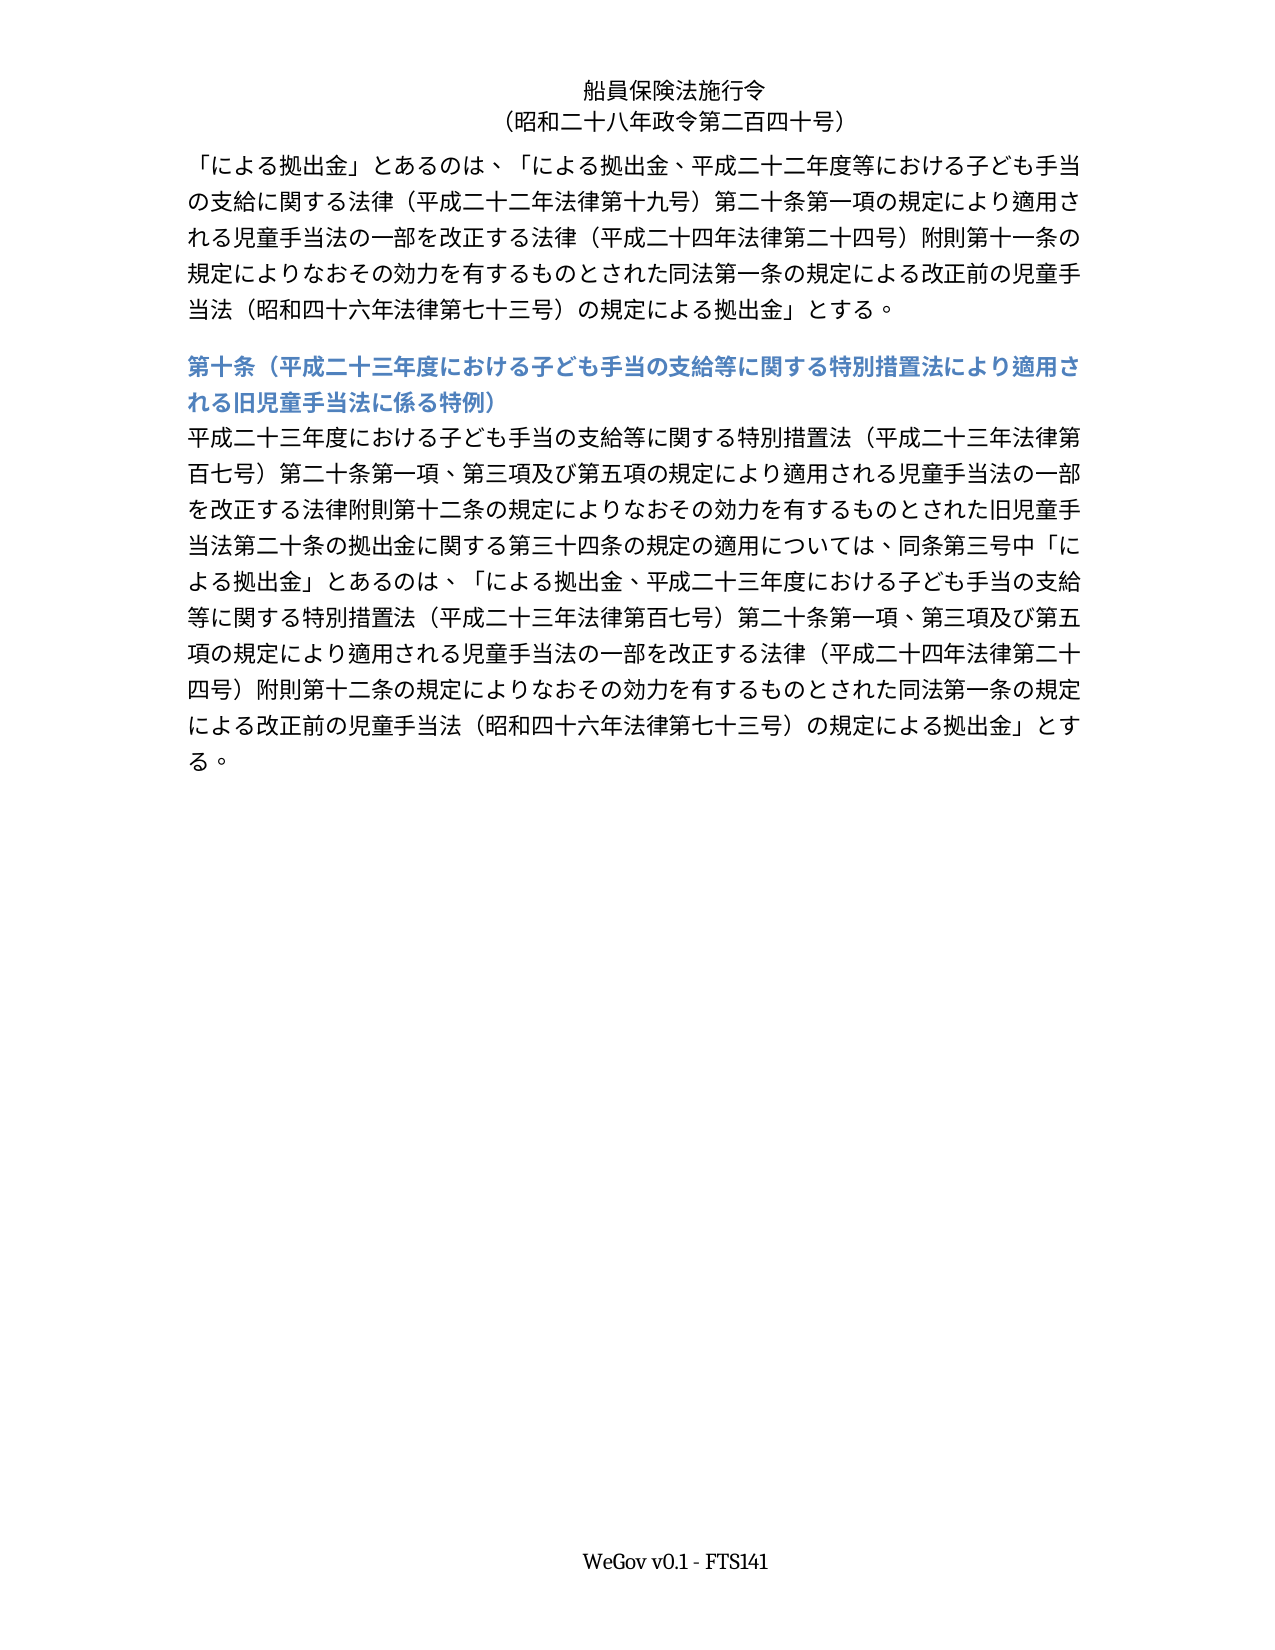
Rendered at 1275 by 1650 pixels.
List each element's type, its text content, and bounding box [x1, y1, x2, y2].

text 平成二十三年度における子ども手当の支給等に関する特別措置法（平成二十三年法律第百七号）第二十条第一項、第三項及び第五項の規定により適用される児童手当法の一部を改正する法律附則第十二条の規定によりなおその効力を有するものとされた旧児童手当法第二十条の拠出金に関する第三十四条の規定の適用については、同条第三号中「による拠出金」とあるのは、「による拠出金、平成二十三年度における子ども手当の支給等に関する特別措置法（平成二十三年法律第百七号）第二十条第一項、第三項及び第五項の規定により適用される児童手当法の一部を改正する法律（平成二十四年法律第二十四号）附則第十二条の規定によりなおその効力を有するものとされた同法第一条の規定による改正前の児童手当法（昭和四十六年法律第七十三号）の規定による拠出金」とする。 [187, 422, 1087, 777]
subtitle 第十条（平成二十三年度における子ども手当の支給等に関する特別措置法により適用される旧児童手当法に係る特例） [187, 351, 1087, 418]
